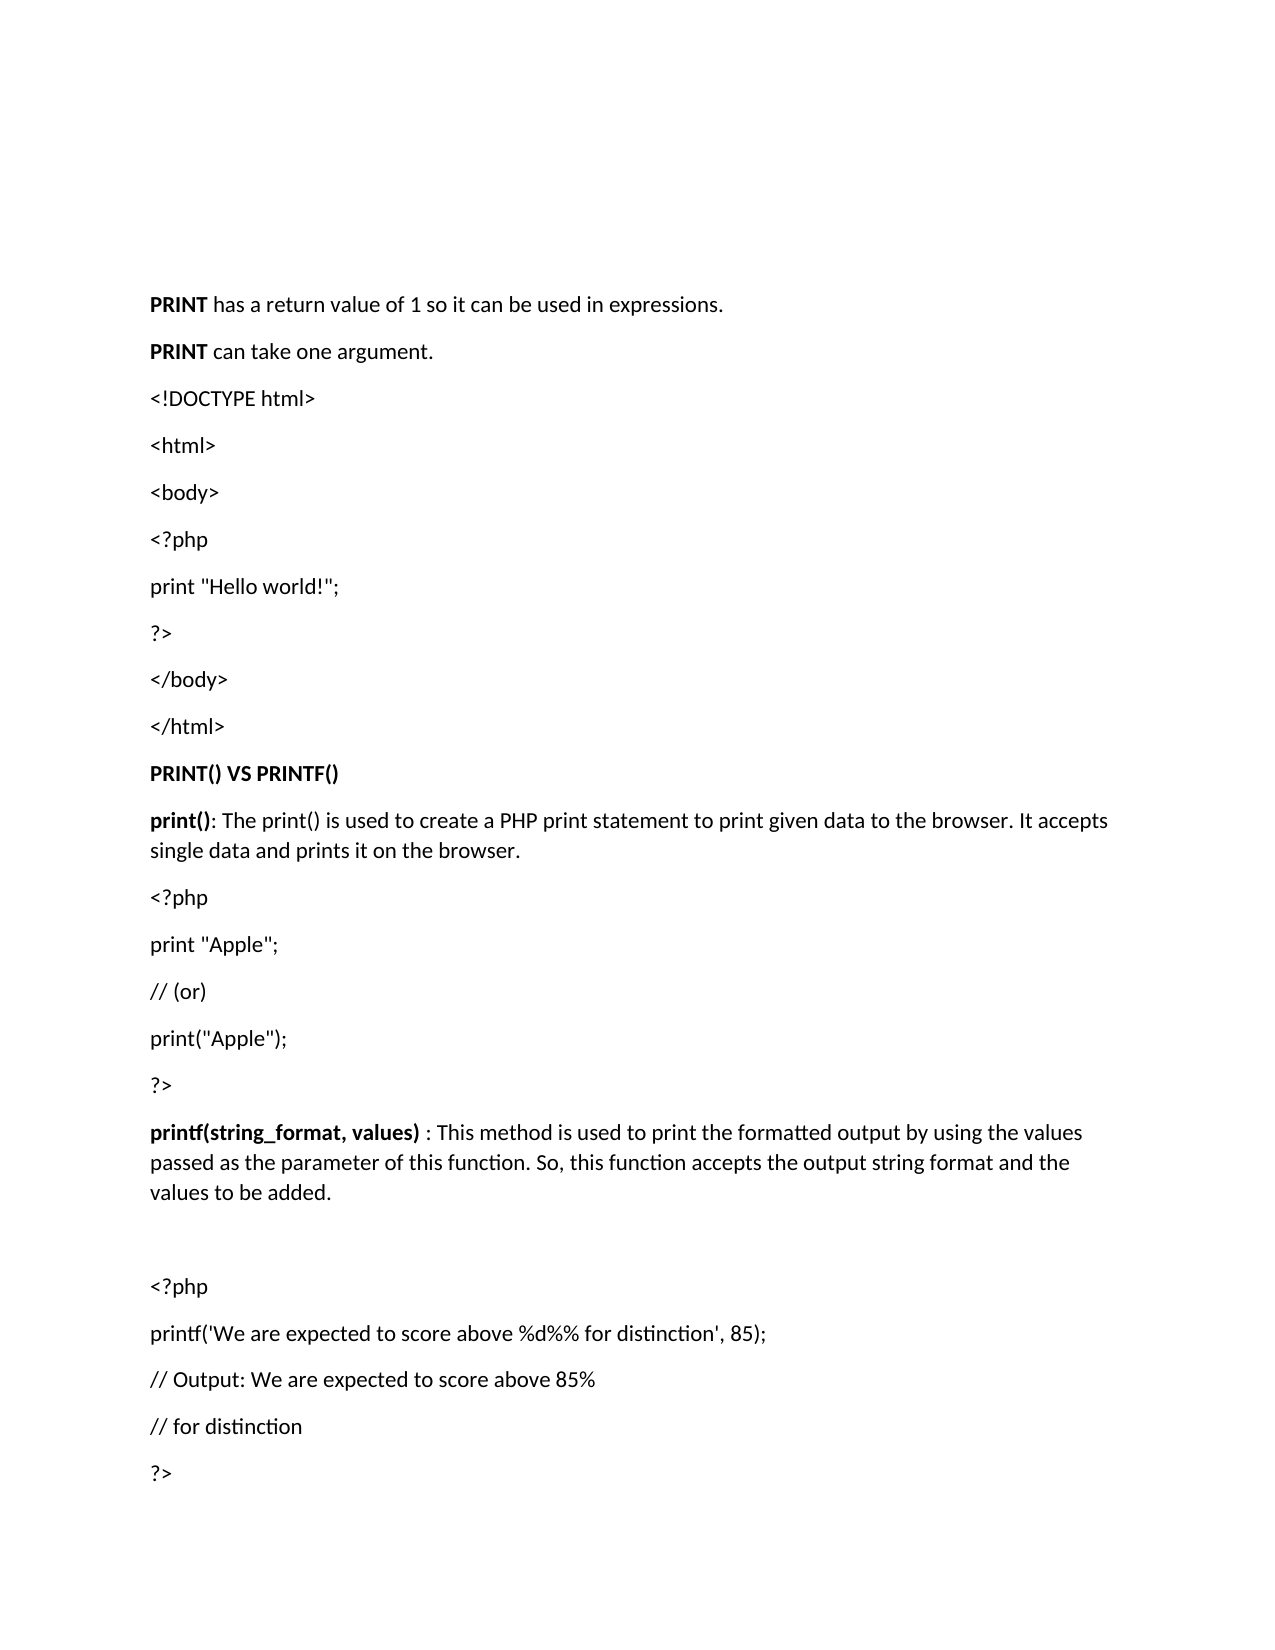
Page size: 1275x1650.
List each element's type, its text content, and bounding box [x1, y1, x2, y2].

text print "Hello world!"; [150, 572, 1125, 600]
text // Output: We are expected to score above 85% [150, 1366, 1125, 1394]
text PRINT has a return value of 1 so it can be used in expressions. [150, 291, 1125, 319]
text print "Apple"; [150, 930, 1125, 958]
text </html> [150, 712, 1125, 741]
text <body> [150, 478, 1125, 506]
text <html> [150, 431, 1125, 459]
text printf('We are expected to score above %d%% for distinction', 85); [150, 1319, 1125, 1347]
text print("Apple"); [150, 1024, 1125, 1052]
text printf(string_format, values) : This method is used to print the formatted output by using the values passed as the parameter of this function. So, this function accepts the output string format and the values to be added. [150, 1118, 1125, 1206]
text <!DOCTYPE html> [150, 384, 1125, 412]
text PRINT can take one argument. [150, 337, 1125, 366]
text <?php [150, 883, 1125, 911]
text // (or) [150, 977, 1125, 1005]
text <?php [150, 1272, 1125, 1300]
text ?> [150, 619, 1125, 647]
text ?> [150, 1459, 1125, 1487]
text PRINT() VS PRINTF() [150, 759, 1125, 787]
text </body> [150, 666, 1125, 694]
text // for distinction [150, 1412, 1125, 1441]
text ?> [150, 1071, 1125, 1099]
text <?php [150, 525, 1125, 553]
text print(): The print() is used to create a PHP print statement to print given data to the browser. It accepts single data and prints it on the browser. [150, 806, 1125, 864]
